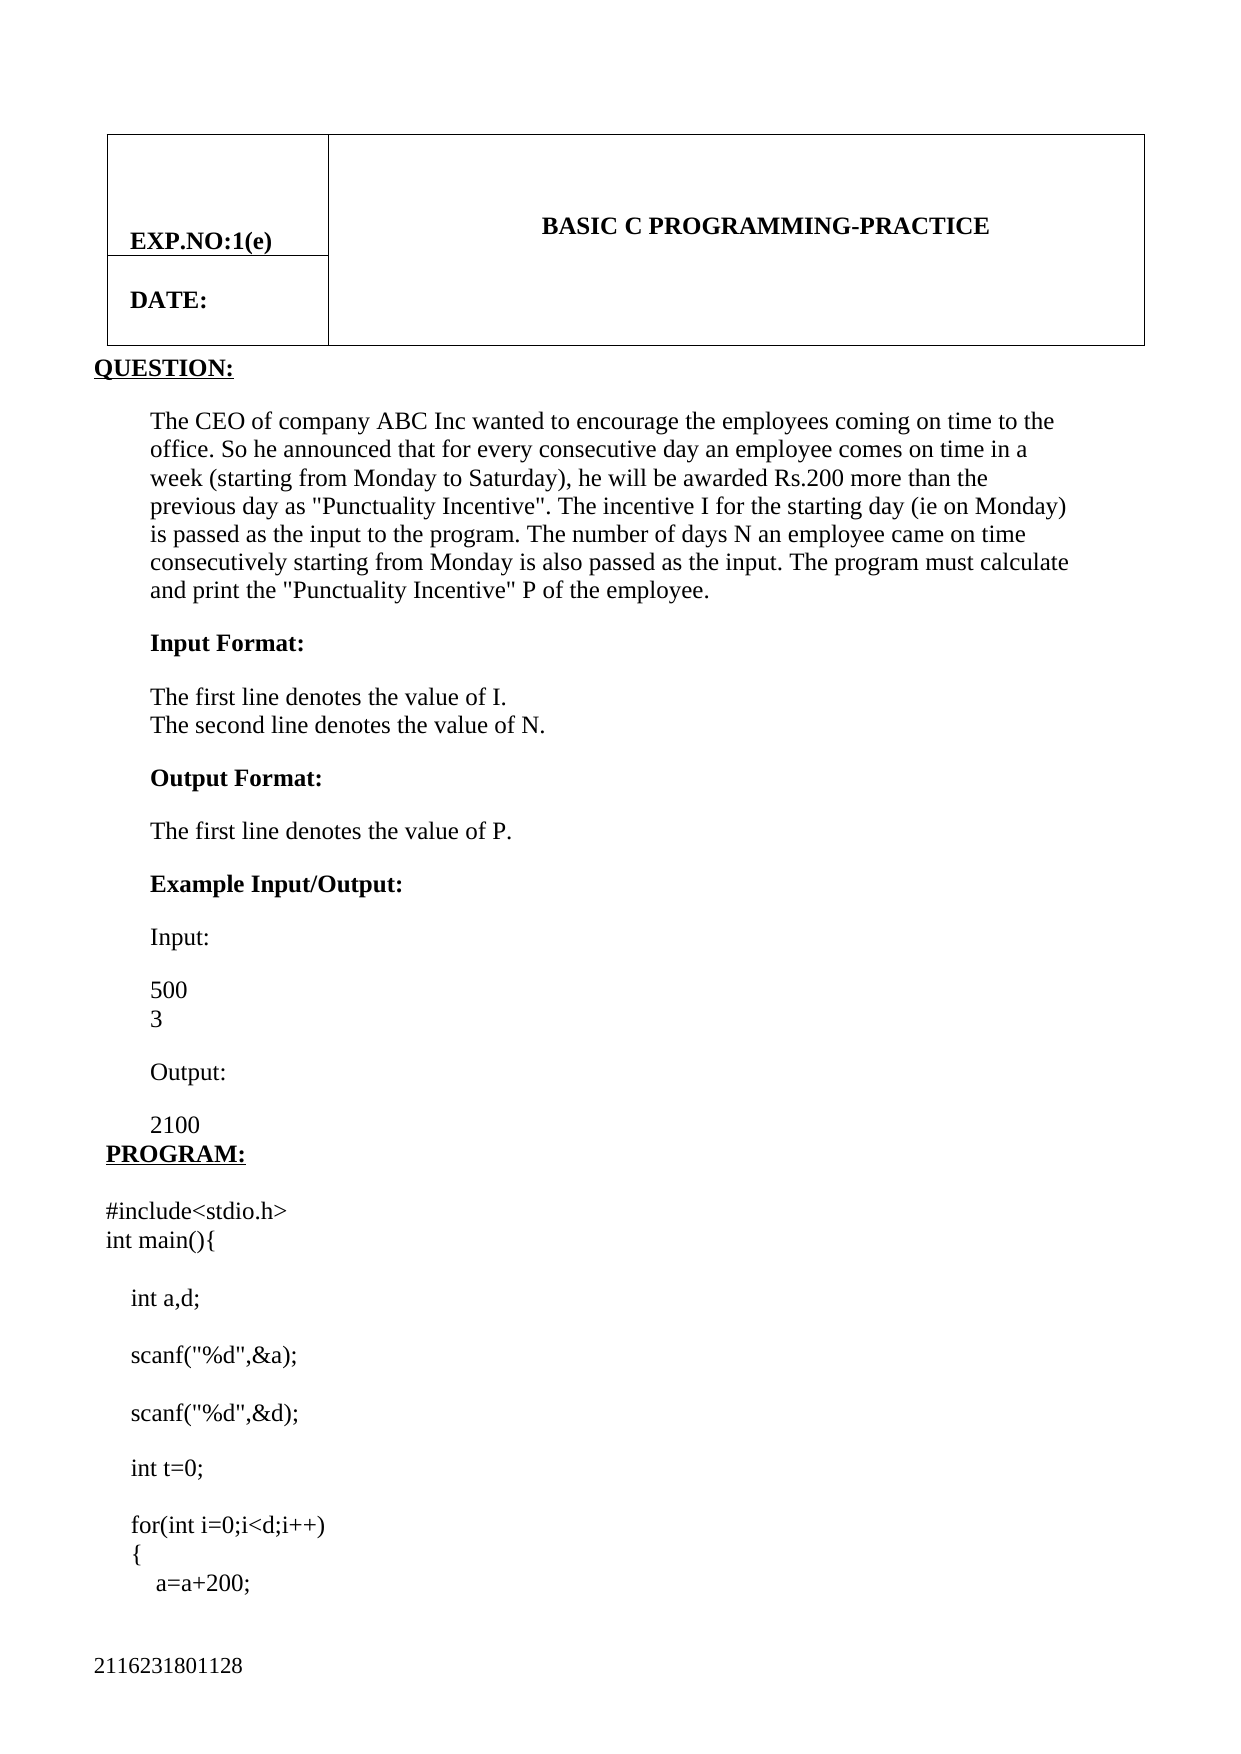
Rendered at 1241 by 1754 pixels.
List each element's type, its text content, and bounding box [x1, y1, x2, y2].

text Input Format: [150, 629, 1080, 657]
text Output: [150, 1058, 1080, 1086]
text The first line denotes the value of I. The second line denotes the value of N. [150, 682, 1080, 739]
text int t=0; [106, 1453, 1155, 1481]
text 2100 [150, 1111, 1080, 1139]
text a=a+200; [106, 1568, 1155, 1596]
text int a,d; [106, 1283, 1155, 1311]
text Example Input/Output: [150, 870, 1080, 898]
text int main(){ [106, 1225, 1155, 1254]
table_header BASIC C PROGRAMMING-PRACTICE [329, 135, 1144, 344]
table_header EXP.NO:1(e) [108, 135, 328, 254]
table_cell DATE: [108, 256, 328, 344]
text #include<stdio.h> [106, 1196, 1155, 1225]
text Input: [150, 923, 1080, 951]
text { [106, 1539, 1155, 1568]
text The CEO of company ABC Inc wanted to encourage the employees coming on time to the office. So he announced that for every consecutive day an employee comes on time in a week (starting from Monday to Saturday), he will be awarded Rs.200 more than the previous day as "Punctuality Incentive". The incentive I for the starting day (ie on Monday) is passed as the input to the program. The number of days N an employee came on time consecutively starting from Monday is also passed as the input. The program must calculate and print the "Punctuality Incentive" P of the employee. [150, 407, 1080, 604]
text for(int i=0;i<d;i++) [106, 1510, 1155, 1539]
text Output Format: [150, 764, 1080, 792]
text 500 3 [150, 976, 1080, 1033]
text QUESTION: [94, 353, 1155, 382]
text The first line denotes the value of P. [150, 817, 1080, 845]
text scanf("%d",&a); [106, 1340, 1155, 1369]
text PROGRAM: [106, 1139, 1155, 1168]
text scanf("%d",&d); [106, 1398, 1155, 1426]
